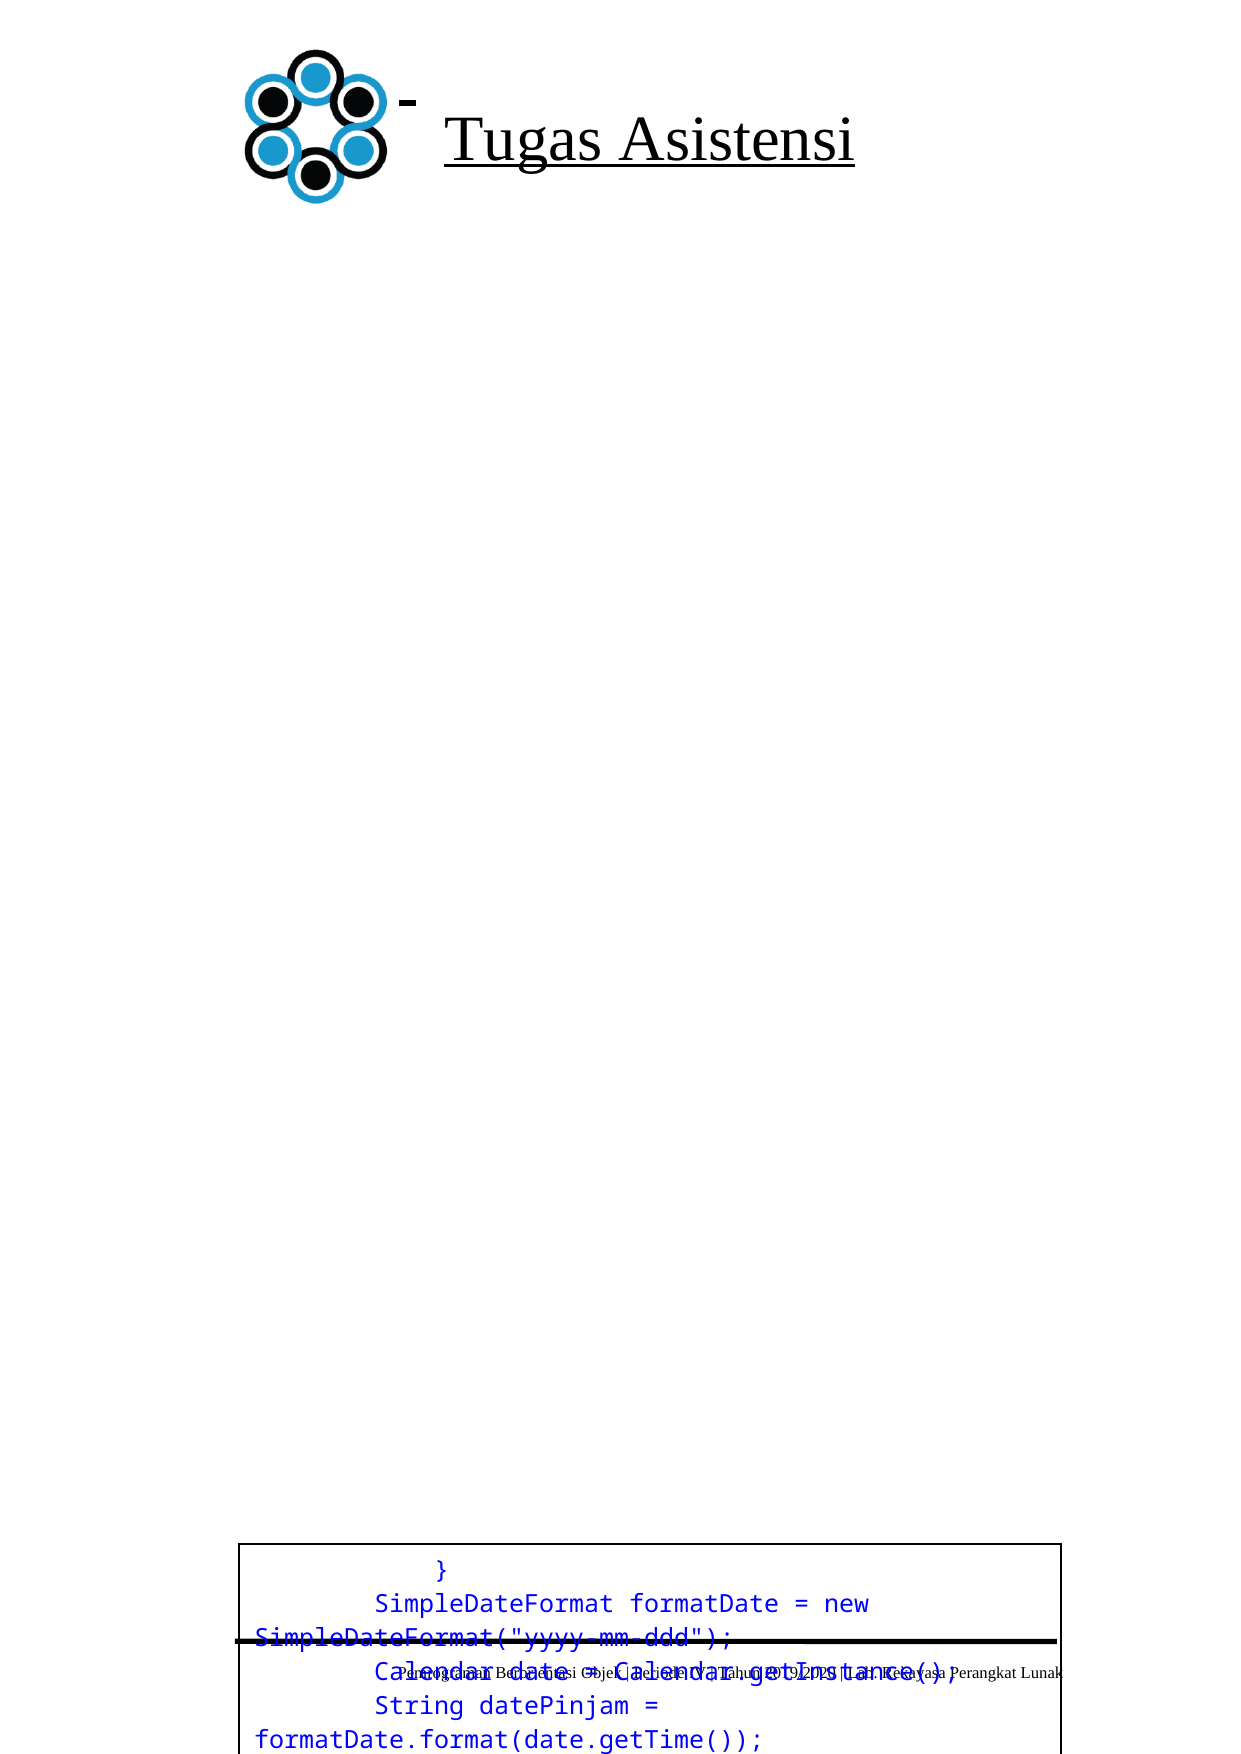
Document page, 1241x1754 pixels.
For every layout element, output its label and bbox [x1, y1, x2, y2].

picture [237, 48, 394, 204]
